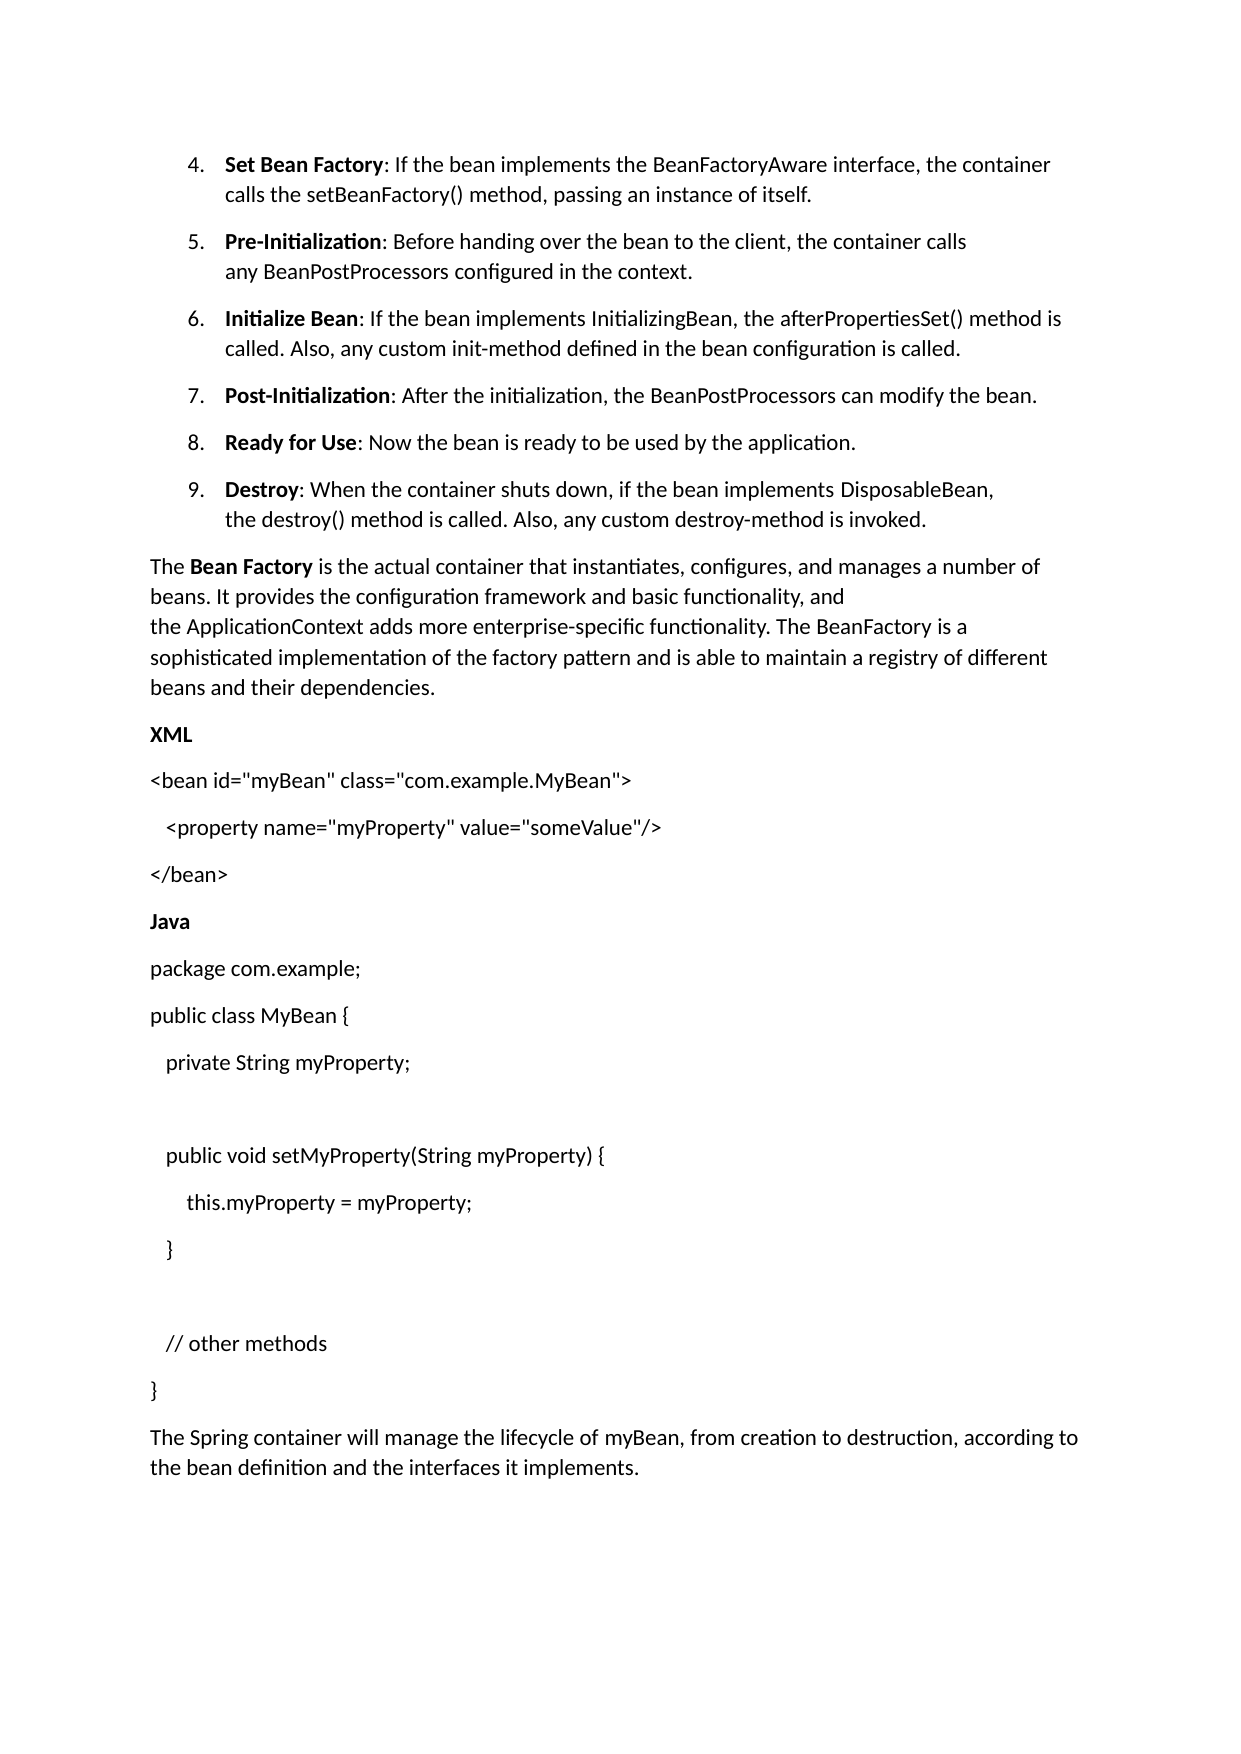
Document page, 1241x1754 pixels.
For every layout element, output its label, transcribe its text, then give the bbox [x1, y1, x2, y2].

text </bean> [150, 860, 1090, 888]
text <bean id="myBean" class="com.example.MyBean"> [150, 767, 1090, 795]
text } [150, 1235, 1090, 1263]
text this.myProperty = myProperty; [150, 1188, 1090, 1217]
text private String myProperty; [150, 1048, 1090, 1076]
text <property name="myProperty" value="someValue"/> [150, 813, 1090, 842]
text // other methods [150, 1329, 1090, 1357]
list Set Bean Factory: If the bean implements the BeanFactoryAware interface, the container calls the setBeanFactory() method, passing an instance of itself. [187, 150, 1090, 208]
text XML [150, 720, 1090, 748]
text } [150, 1376, 1090, 1404]
list Pre-Initialization: Before handing over the bean to the client, the container calls any BeanPostProcessors configured in the context. [187, 227, 1090, 285]
text The Bean Factory is the actual container that instantiates, configures, and manages a number of beans. It provides the configuration framework and basic functionality, and the ApplicationContext adds more enterprise-specific functionality. The BeanFactory is a sophisticated implementation of the factory pattern and is able to maintain a registry of different beans and their dependencies. [150, 552, 1090, 701]
list Ready for Use: Now the bean is ready to be used by the application. [187, 428, 1090, 456]
list Post-Initialization: After the initialization, the BeanPostProcessors can modify the bean. [187, 381, 1090, 409]
text public void setMyProperty(String myProperty) { [150, 1142, 1090, 1170]
text public class MyBean { [150, 1001, 1090, 1029]
text The Spring container will manage the lifecycle of myBean, from creation to destruction, according to the bean definition and the interfaces it implements. [150, 1423, 1090, 1481]
text Java [150, 907, 1090, 935]
list Destroy: When the container shuts down, if the bean implements DisposableBean, the destroy() method is called. Also, any custom destroy-method is invoked. [187, 475, 1090, 533]
text package com.example; [150, 954, 1090, 982]
list Initialize Bean: If the bean implements InitializingBean, the afterPropertiesSet() method is called. Also, any custom init-method defined in the bean configuration is called. [187, 304, 1090, 362]
